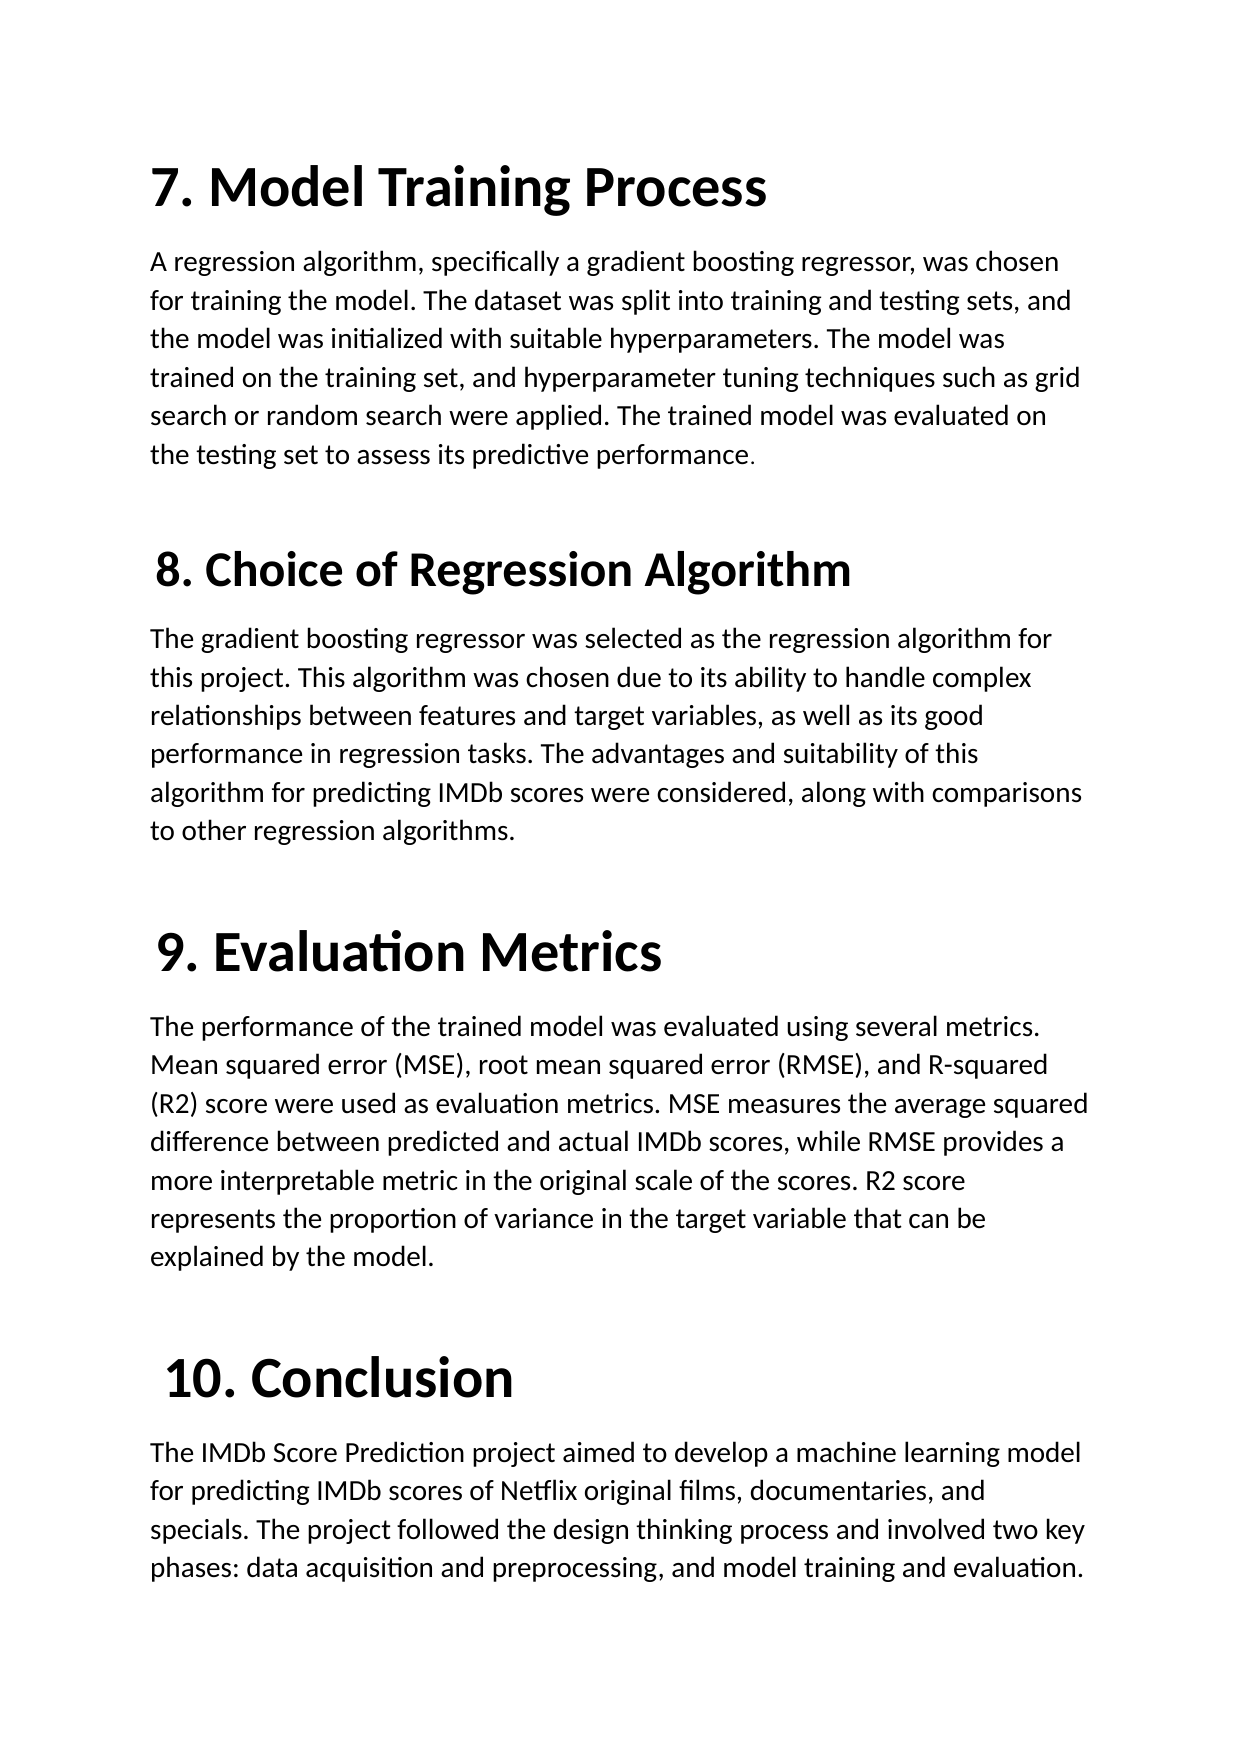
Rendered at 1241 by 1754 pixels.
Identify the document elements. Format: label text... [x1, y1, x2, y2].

text 8. Choice of Regression Algorithm [150, 538, 1090, 599]
text 10. Conclusion [150, 1341, 1090, 1412]
text 7. Model Training Process [150, 150, 1090, 221]
text 9. Evaluation Metrics [150, 914, 1090, 986]
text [150, 1434, 1090, 1585]
text A regression algorithm, specifically a gradient boosting regressor, was chosen for training the model. The dataset was split into training and testing sets, and the model was initialized with suitable hyperparameters. The model was trained on the training set, and hyperparameter tuning techniques such as grid search or random search were applied. The trained model was evaluated on the testing set to assess its predictive performance. [150, 243, 1090, 471]
text The gradient boosting regressor was selected as the regression algorithm for this project. This algorithm was chosen due to its ability to handle complex relationships between features and target variables, as well as its good performance in regression tasks. The advantages and suitability of this algorithm for predicting IMDb scores were considered, along with comparisons to other regression algorithms. [150, 620, 1090, 848]
text The performance of the trained model was evaluated using several metrics. Mean squared error (MSE), root mean squared error (RMSE), and R-squared (R2) score were used as evaluation metrics. MSE measures the average squared difference between predicted and actual IMDb scores, while RMSE provides a more interpretable metric in the original scale of the scores. R2 score represents the proportion of variance in the target variable that can be explained by the model. [150, 1008, 1090, 1274]
